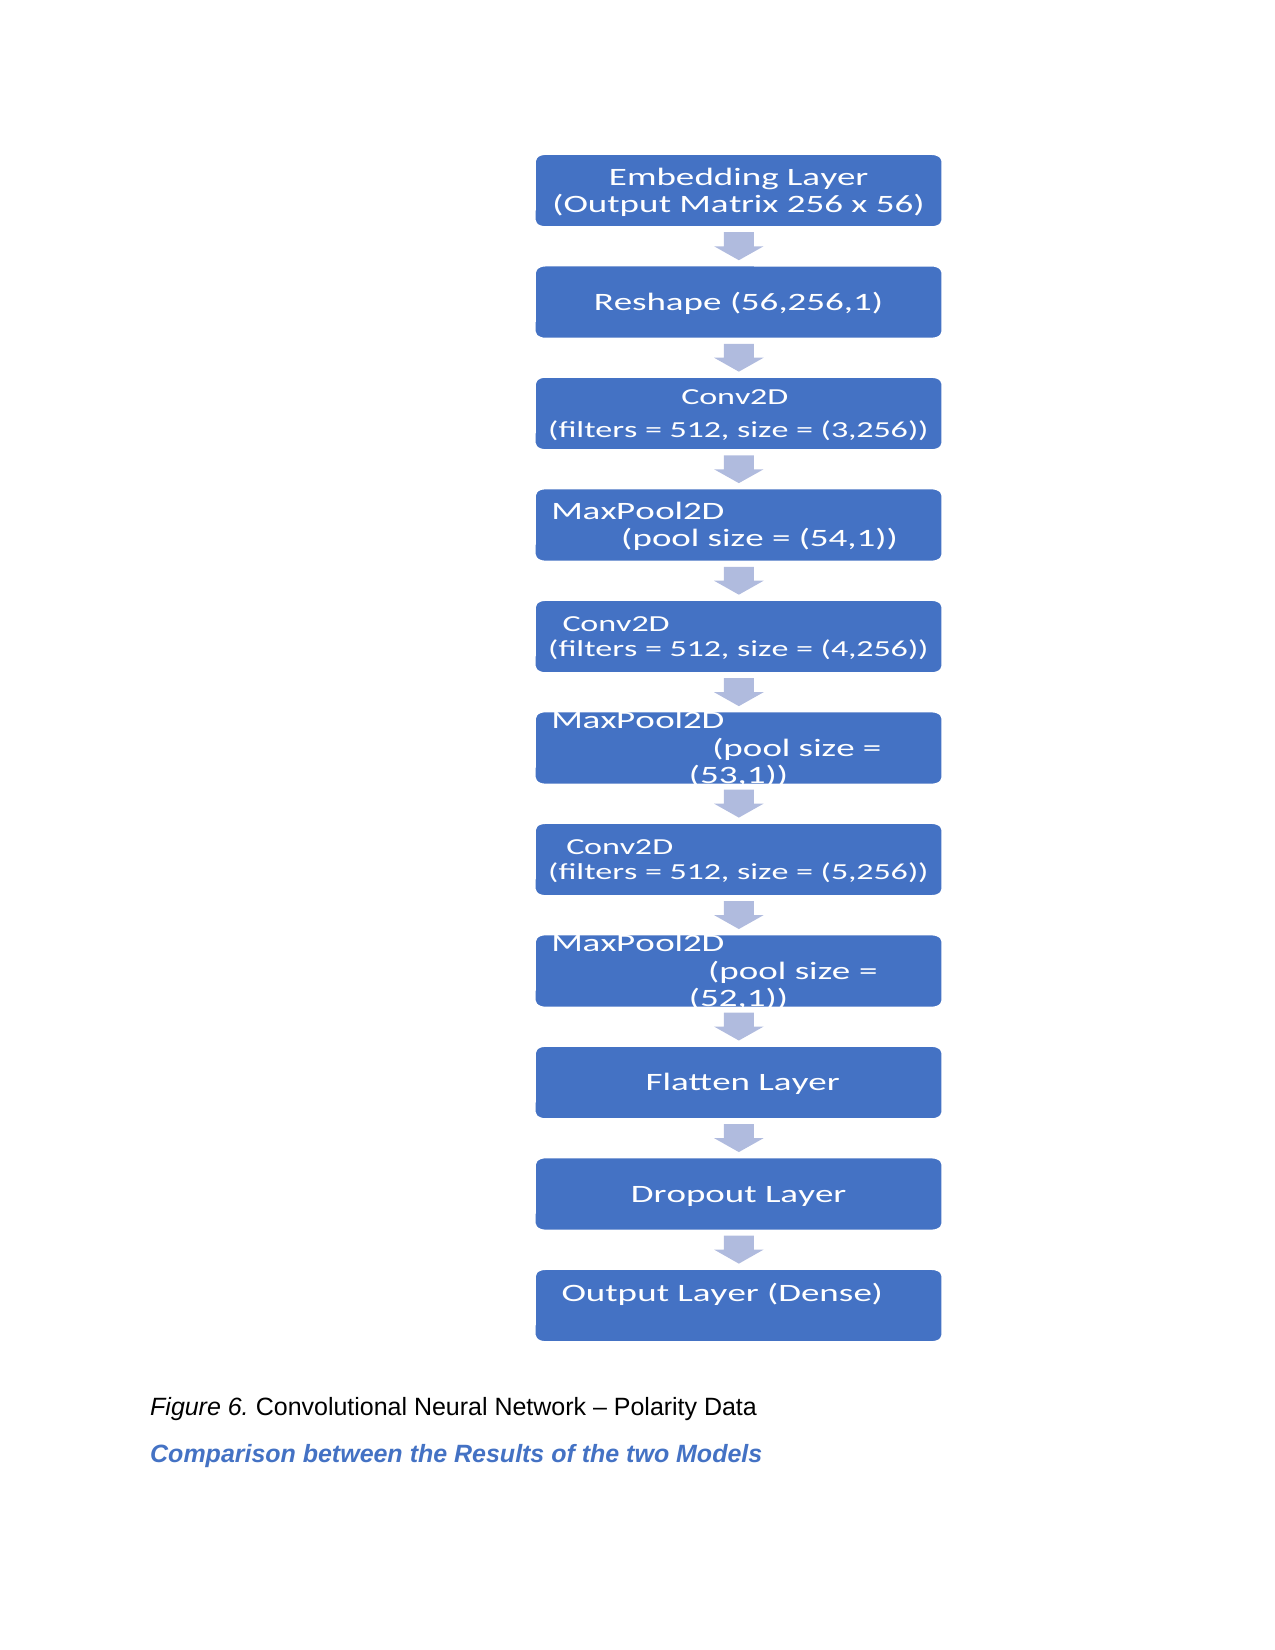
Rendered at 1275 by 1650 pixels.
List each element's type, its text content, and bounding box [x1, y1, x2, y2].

subtitle Comparison between the Results of the two Models [150, 1439, 1125, 1468]
text Figure 6. Convolutional Neural Network – Polarity Data [150, 1392, 1125, 1420]
